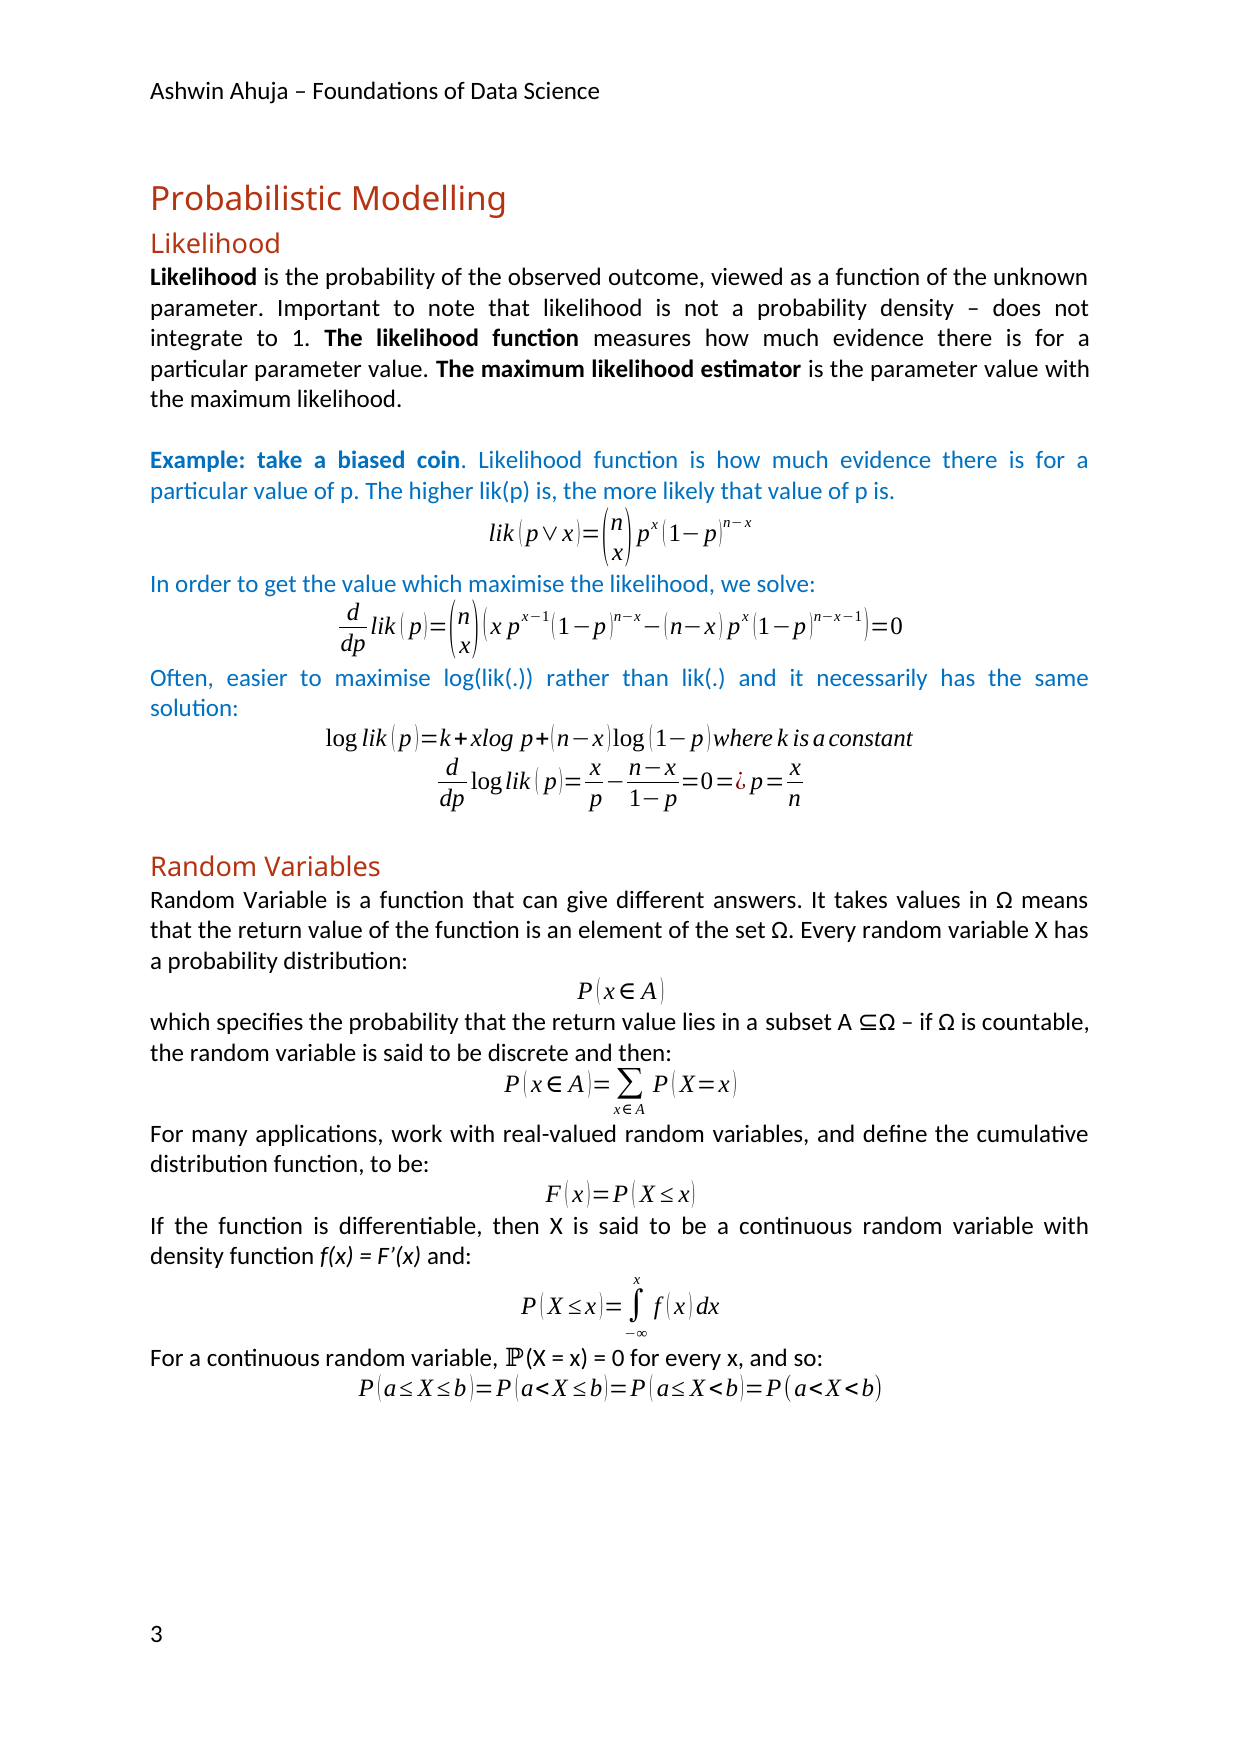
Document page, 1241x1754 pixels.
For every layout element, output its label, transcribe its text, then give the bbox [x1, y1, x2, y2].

text Random Variable is a function that can give different answers. It takes values in Ω means that the return value of the function is an element of the set Ω. Every random variable X has a probability distribution: [150, 884, 1090, 976]
text Example: take a biased coin. Likelihood function is how much evidence there is for a particular value of p. The higher lik(p) is, the more likely that value of p is. [150, 444, 1090, 506]
text Likelihood is the probability of the observed outcome, viewed as a function of the unknown parameter. Important to note that likelihood is not a probability density – does not integrate to 1. The likelihood function measures how much evidence there is for a particular parameter value. The maximum likelihood estimator is the parameter value with the maximum likelihood. [150, 261, 1090, 414]
text If the function is differentiable, then X is said to be a continuous random variable with density function f(x) = F’(x) and: [150, 1210, 1090, 1271]
text In order to get the value which maximise the likelihood, we solve: [150, 568, 1090, 598]
subtitle Random Variables [150, 847, 1090, 884]
text which specifies the probability that the return value lies in a subset A ⊆Ω – if Ω is countable, the random variable is said to be discrete and then: [150, 1006, 1090, 1067]
text For a continuous random variable, ℙ(X = x) = 0 for every x, and so: [150, 1342, 1090, 1373]
text For many applications, work with real-valued random variables, and define the cumulative distribution function, to be: [150, 1118, 1090, 1179]
subtitle Probabilistic Modelling [150, 175, 1090, 220]
text Often, easier to maximise log(lik(.)) rather than lik(.) and it necessarily has the same solution: [150, 662, 1090, 723]
subtitle Likelihood [150, 224, 1090, 261]
